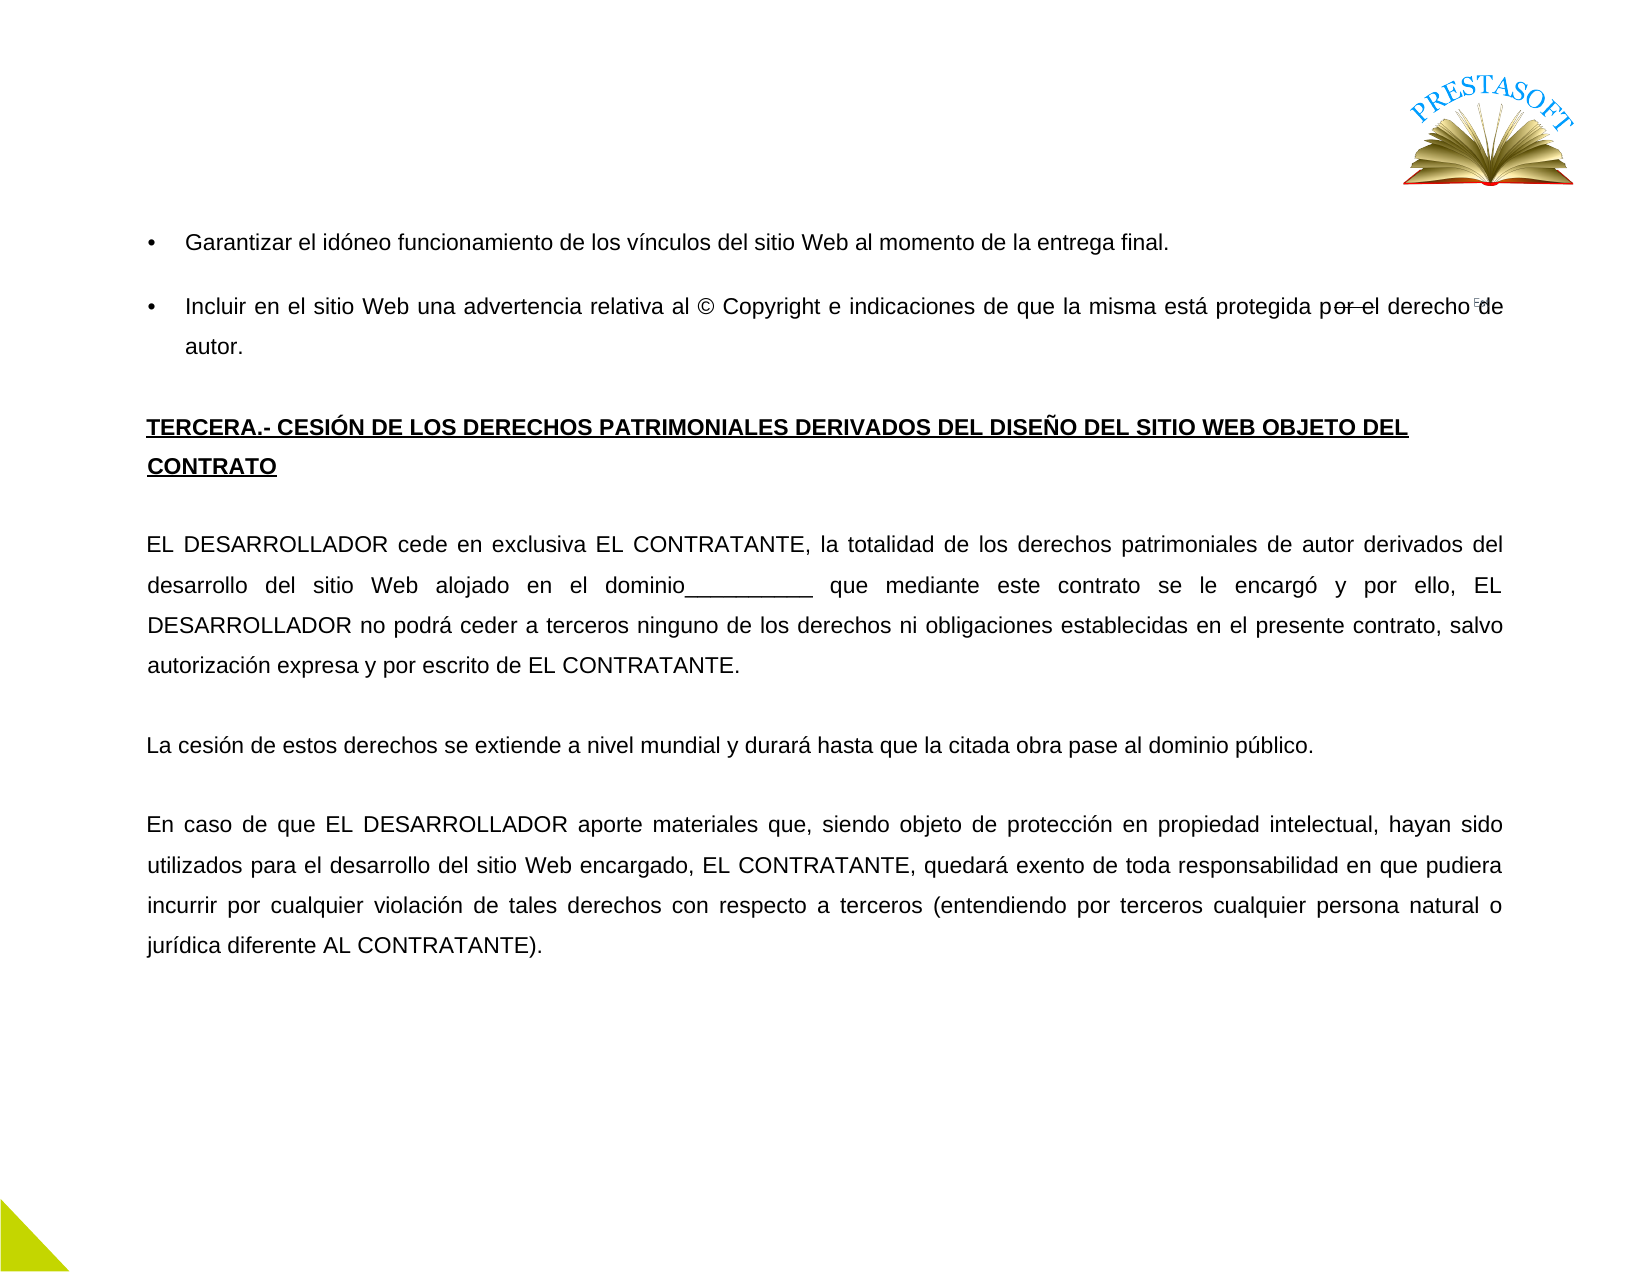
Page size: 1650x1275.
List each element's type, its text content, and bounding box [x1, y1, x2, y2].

text EL DESARROLLADOR cede en exclusiva EL CONTRATANTE, la totalidad de los derechos patrimoniales de autor derivados del desarrollo del sitio Web alojado en el dominio__________ que mediante este contrato se le encargó y por ello, EL DESARROLLADOR no podrá ceder a terceros ninguno de los derechos ni obligaciones establecidas en el presente contrato, salvo autorización expresa y por escrito de EL CONTRATANTE. [146, 531, 1504, 679]
list Incluir en el sitio Web una advertencia relativa al © Copyright e indicaciones de que la misma está protegida por el derecho de autor. [147, 293, 1504, 359]
text La cesión de estos derechos se extiende a nivel mundial y durará hasta que la citada obra pase al dominio público. [146, 732, 1504, 759]
text En caso de que EL DESARROLLADOR aporte materiales que, siendo objeto de protección en propiedad intelectual, hayan sido utilizados para el desarrollo del sitio Web encargado, EL CONTRATANTE, quedará exento de toda responsabilidad en que pudiera incurrir por cualquier violación de tales derechos con respecto a terceros (entendiendo por terceros cualquier persona natural o jurídica diferente AL CONTRATANTE). [146, 811, 1504, 959]
list Garantizar el idóneo funcionamiento de los vínculos del sitio Web al momento de la entrega final. [147, 229, 1504, 255]
picture [1403, 71, 1578, 186]
subtitle TERCERA.- CESIÓN DE LOS DERECHOS PATRIMONIALES DERIVADOS DEL DISEÑO DEL SITIO WEB OBJETO DEL CONTRATO [146, 413, 1503, 479]
